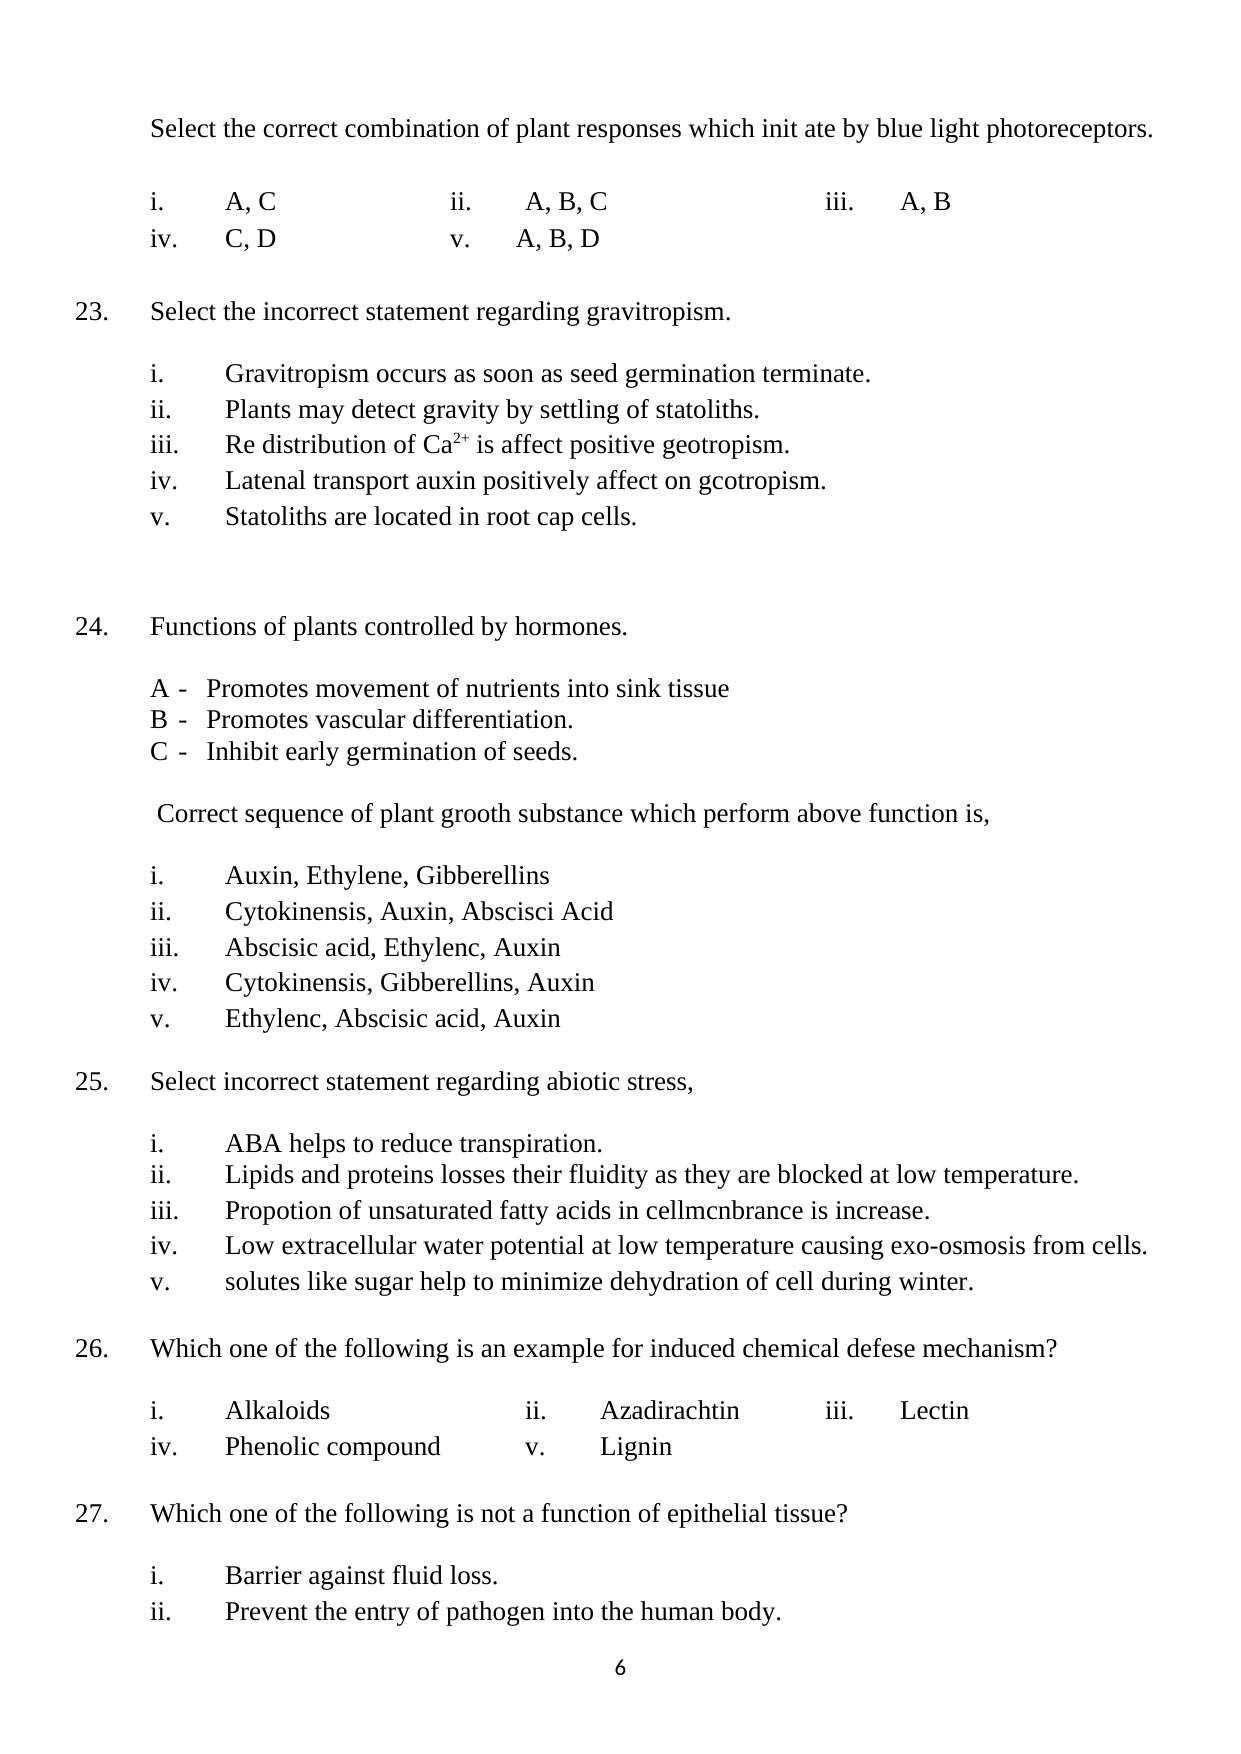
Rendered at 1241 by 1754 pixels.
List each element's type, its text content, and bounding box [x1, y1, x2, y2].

text i. Gravitropism occurs as soon as seed germination terminate. [75, 357, 1165, 388]
text 26. Which one of the following is an example for induced chemical defese mechanism? [75, 1332, 1165, 1363]
text i. Auxin, Ethylene, Gibberellins [75, 859, 1165, 891]
text B - Promotes vascular differentiation. [75, 704, 1165, 735]
text 23. Select the incorrect statement regarding gravitropism. [75, 295, 1165, 326]
text v. solutes like sugar help to minimize dehydration of cell during winter. [75, 1265, 1165, 1296]
text ii. Lipids and proteins losses their fluidity as they are blocked at low temperature. [75, 1158, 1165, 1189]
text i. A, C ii. A, B, C iii. A, B [75, 185, 1165, 217]
text A - Promotes movement of nutrients into sink tissue [75, 672, 1165, 704]
text Correct sequence of plant grooth substance which perform above function is, [75, 797, 1165, 828]
text iii. Abscisic acid, Ethylenc, Auxin [75, 931, 1165, 962]
text 24. Functions of plants controlled by hormones. [75, 610, 1165, 641]
text Select the correct combination of plant responses which init ate by blue light photoreceptors. [75, 112, 1165, 143]
text iv. Latenal transport auxin positively affect on gcotropism. [75, 464, 1165, 495]
text 27. Which one of the following is not a function of epithelial tissue? [75, 1497, 1165, 1528]
text iv. Cytokinensis, Gibberellins, Auxin [75, 967, 1165, 998]
text ii. Cytokinensis, Auxin, Abscisci Acid [75, 895, 1165, 926]
text iv. C, D v. A, B, D [75, 222, 1165, 253]
text ii. Plants may detect gravity by settling of statoliths. [75, 393, 1165, 424]
text ii. Prevent the entry of pathogen into the human body. [75, 1595, 1165, 1626]
text 25. Select incorrect statement regarding abiotic stress, [75, 1064, 1165, 1096]
text C - Inhibit early germination of seeds. [75, 735, 1165, 766]
text iii. Re distribution of Ca2+ is affect positive geotropism. [75, 428, 1165, 459]
text i. Alkaloids ii. Azadirachtin iii. Lectin [75, 1394, 1165, 1426]
text iv. Phenolic compound v. Lignin [75, 1430, 1165, 1461]
text iii. Propotion of unsaturated fatty acids in cellmcnbrance is increase. [75, 1194, 1165, 1225]
text iv. Low extracellular water potential at low temperature causing exo-osmosis from cells. [75, 1229, 1165, 1261]
text i. ABA helps to reduce transpiration. [75, 1127, 1165, 1158]
text i. Barrier against fluid loss. [75, 1559, 1165, 1590]
text v. Ethylenc, Abscisic acid, Auxin [75, 1002, 1165, 1033]
text v. Statoliths are located in root cap cells. [75, 500, 1165, 531]
